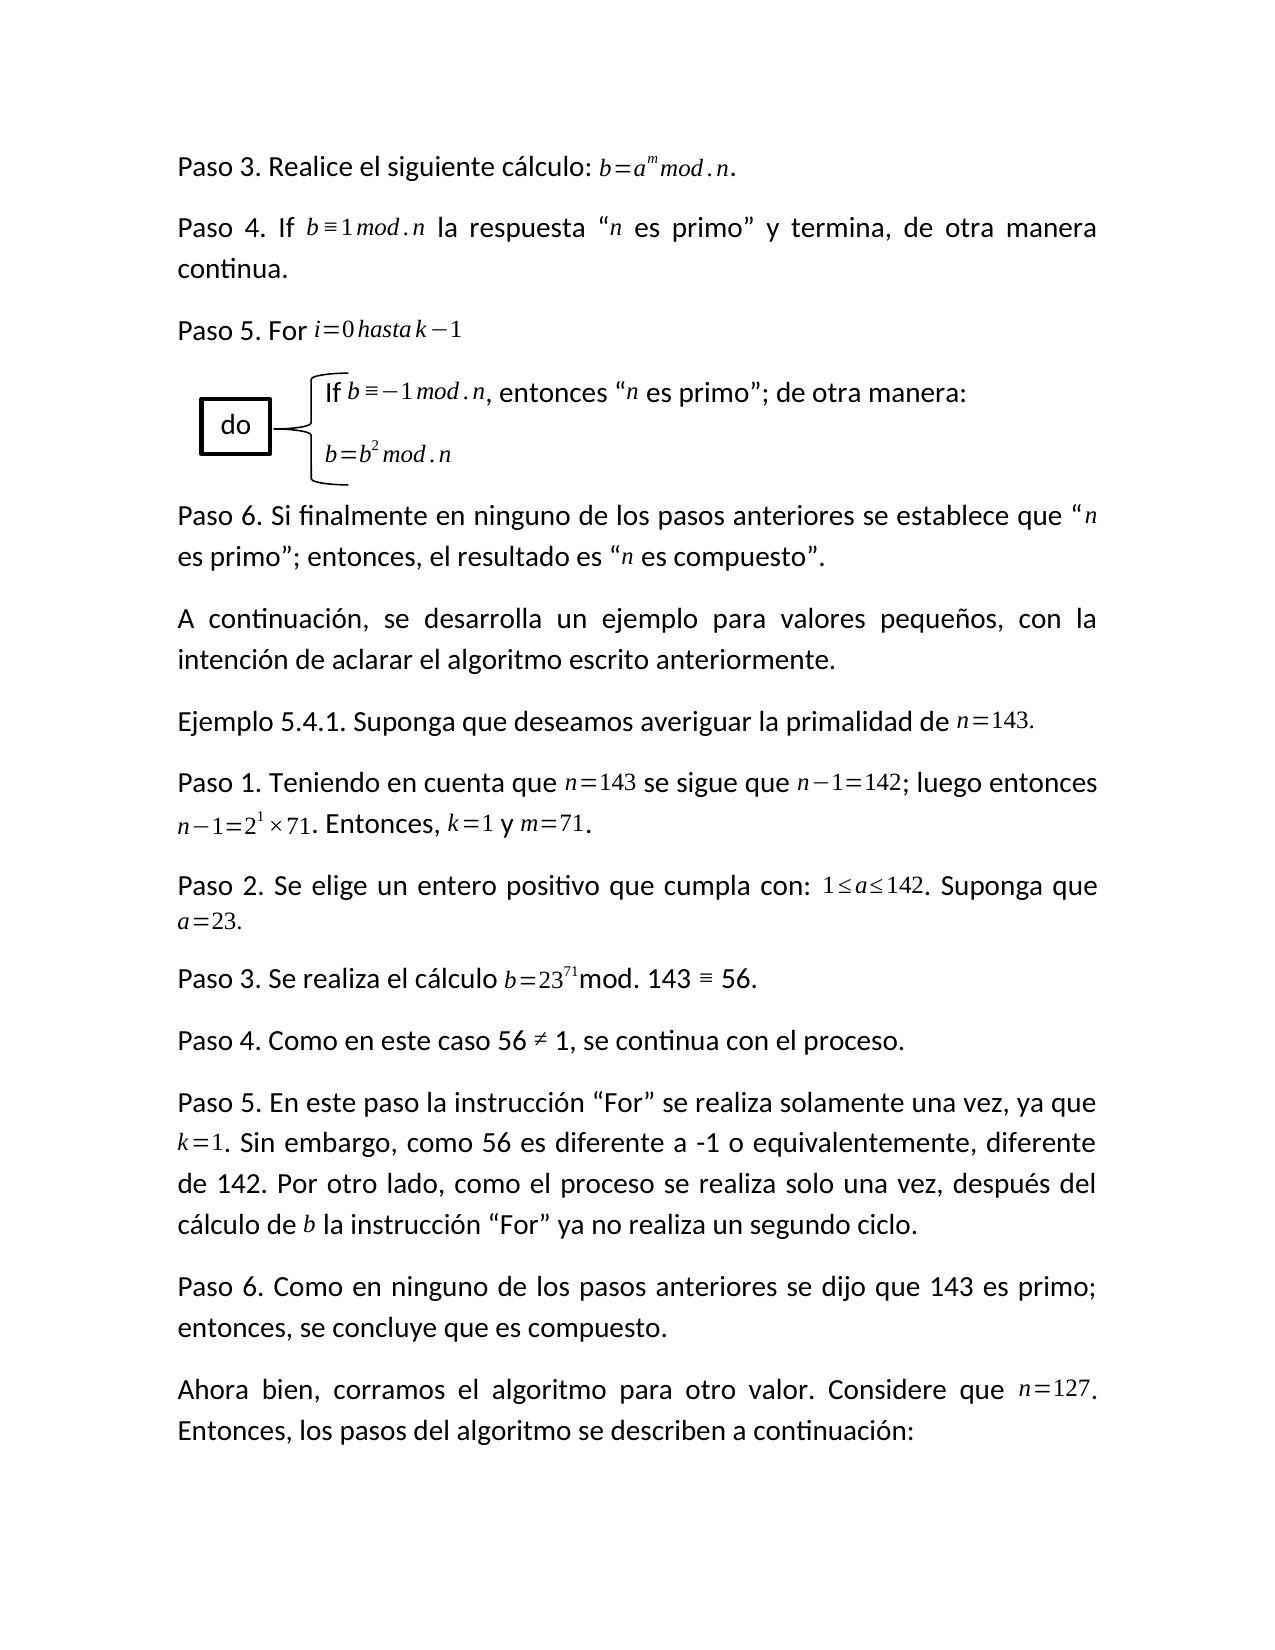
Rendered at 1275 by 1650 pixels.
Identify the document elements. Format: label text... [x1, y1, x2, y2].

text Paso 6. Si finalmente en ninguno de los pasos anteriores se establece que “ es primo”; entonces, el resultado es “ es compuesto”. [177, 497, 1098, 574]
text Paso 3. Se realiza el cálculo mod. 143 56. [177, 960, 1098, 996]
text A continuación, se desarrolla un ejemplo para valores pequeños, con la intención de aclarar el algoritmo escrito anteriormente. [177, 600, 1098, 677]
text Paso 3. Realice el siguiente cálculo: . [177, 148, 1098, 183]
text Paso 5. En este paso la instrucción “For” se realiza solamente una vez, ya que . Sin embargo, como 56 es diferente a -1 o equivalentemente, diferente de 142. Por otro lado, como el proceso se realiza solo una vez, después del cálculo de la instrucción “For” ya no realiza un segundo ciclo. [177, 1084, 1098, 1242]
text If , entonces “ es primo”; de otra manera: [312, 374, 1098, 409]
text Paso 1. Teniendo en cuenta que se sigue que ; luego entonces . Entonces, y . [177, 764, 1098, 841]
text Paso 4. If la respuesta “ es primo” y termina, de otra manera continua. [177, 209, 1098, 286]
text Paso 2. Se elige un entero positivo que cumpla con: . Suponga que [177, 867, 1098, 935]
text Ejemplo 5.4.1. Suponga que deseamos averiguar la primalidad de [177, 703, 1098, 738]
text Paso 5. For [177, 312, 1098, 348]
text Paso 4. Como en este caso 56 1, se continua con el proceso. [177, 1022, 1098, 1057]
text If , entonces “ es primo”; de otra manera: [177, 374, 317, 409]
text Paso 6. Como en ninguno de los pasos anteriores se dijo que 143 es primo; entonces, se concluye que es compuesto. [177, 1268, 1098, 1345]
text Ahora bien, corramos el algoritmo para otro valor. Considere que . Entonces, los pasos del algoritmo se describen a continuación: [177, 1371, 1098, 1447]
